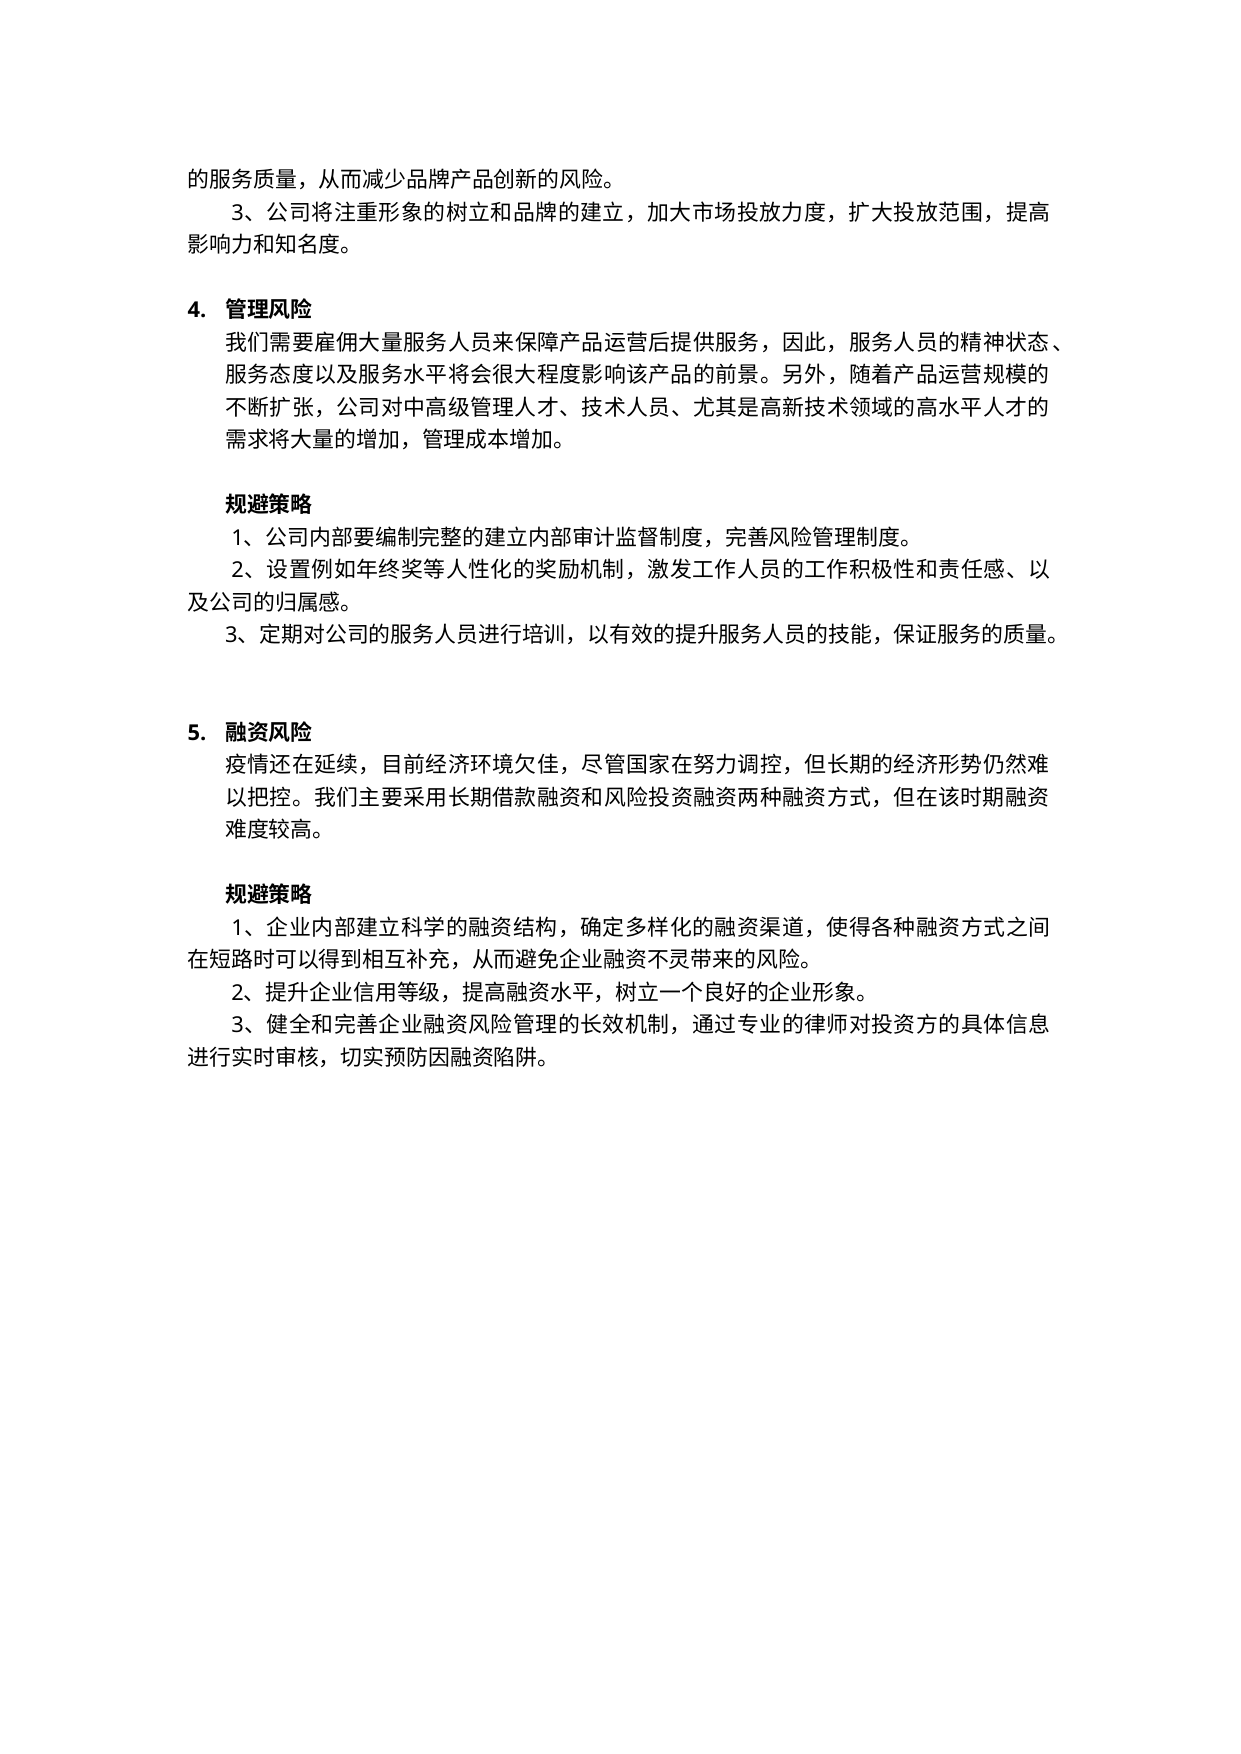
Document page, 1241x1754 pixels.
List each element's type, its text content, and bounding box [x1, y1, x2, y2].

list 管理风险 [187, 292, 1053, 324]
text 1、公司内部要编制完整的建立内部审计监督制度，完善风险管理制度。 [187, 519, 1053, 552]
text 3、公司将注重形象的树立和品牌的建立，加大市场投放力度，扩大投放范围，提高影响力和知名度。 [187, 194, 1053, 259]
text 2、提升企业信用等级，提高融资水平，树立一个良好的企业形象。 [187, 974, 1053, 1007]
list 规避策略 [225, 877, 1053, 909]
text 3、健全和完善企业融资风险管理的长效机制，通过专业的律师对投资方的具体信息进行实时审核，切实预防因融资陷阱。 [187, 1007, 1053, 1072]
list 我们需要雇佣大量服务人员来保障产品运营后提供服务，因此，服务人员的精神状态、服务态度以及服务水平将会很大程度影响该产品的前景。另外，随着产品运营规模的不断扩张，公司对中高级管理人才、技术人员、尤其是高新技术领域的高水平人才的需求将大量的增加，管理成本增加。 [225, 324, 1053, 454]
text 3、定期对公司的服务人员进行培训，以有效的提升服务人员的技能，保证服务的质量。 [187, 617, 1053, 649]
list 疫情还在延续，目前经济环境欠佳，尽管国家在努力调控，但长期的经济形势仍然难以把控。我们主要采用长期借款融资和风险投资融资两种融资方式，但在该时期融资难度较高。 [225, 747, 1053, 844]
list 融资风险 [187, 714, 1053, 747]
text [187, 162, 1053, 194]
text 1、企业内部建立科学的融资结构，确定多样化的融资渠道，使得各种融资方式之间在短路时可以得到相互补充，从而避免企业融资不灵带来的风险。 [187, 909, 1053, 974]
text 2、设置例如年终奖等人性化的奖励机制，激发工作人员的工作积极性和责任感、以及公司的归属感。 [187, 552, 1053, 617]
list 规避策略 [225, 487, 1053, 519]
